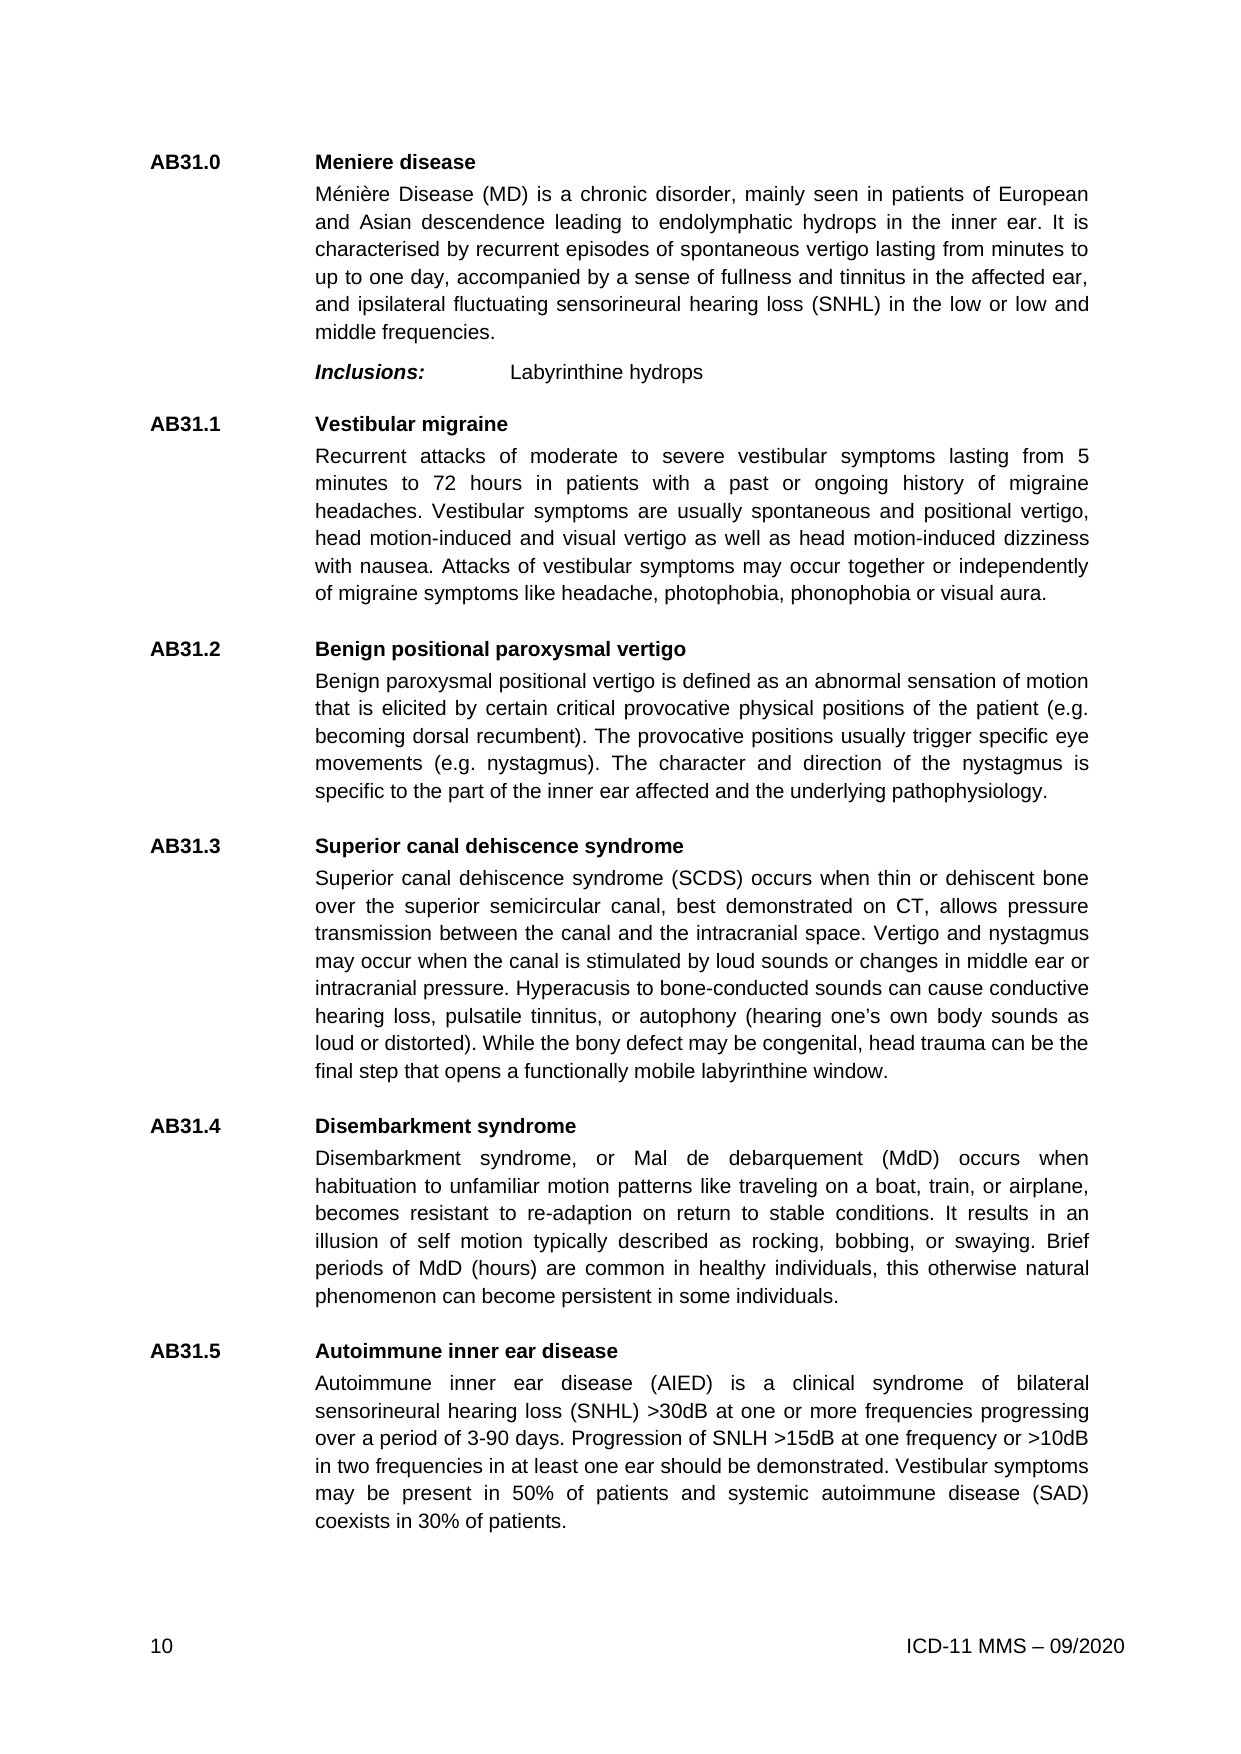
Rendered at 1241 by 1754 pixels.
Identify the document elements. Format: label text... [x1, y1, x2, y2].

text Superior canal dehiscence syndrome (SCDS) occurs when thin or dehiscent bone over the superior semicircular canal, best demonstrated on CT, allows pressure transmission between the canal and the intracranial space. Vertigo and nystagmus may occur when the canal is stimulated by loud sounds or changes in middle ear or intracranial pressure. Hyperacusis to bone-conducted sounds can cause conductive hearing loss, pulsatile tinnitus, or autophony (hearing one’s own body sounds as loud or distorted). While the bony defect may be congenital, head trauma can be the final step that opens a functionally mobile labyrinthine window. [315, 866, 1090, 1083]
text Autoimmune inner ear disease (AIED) is a clinical syndrome of bilateral sensorineural hearing loss (SNHL) >30dB at one or more frequencies progressing over a period of 3-90 days. Progression of SNLH >15dB at one frequency or >10dB in two frequencies in at least one ear should be demonstrated. Vestibular symptoms may be present in 50% of patients and systemic autoimmune disease (SAD) coexists in 30% of patients. [315, 1371, 1090, 1533]
text Ménière Disease (MD) is a chronic disorder, mainly seen in patients of European and Asian descendence leading to endolymphatic hydrops in the inner ear. It is characterised by recurrent episodes of spontaneous vertigo lasting from minutes to up to one day, accompanied by a sense of fullness and tinnitus in the affected ear, and ipsilateral fluctuating sensorineural hearing loss (SNHL) in the low or low and middle frequencies. [315, 182, 1090, 344]
text Disembarkment syndrome, or Mal de debarquement (MdD) occurs when habituation to unfamiliar motion patterns like traveling on a boat, train, or airplane, becomes resistant to re-adaption on return to stable conditions. It results in an illusion of self motion typically described as rocking, bobbing, or swaying. Brief periods of MdD (hours) are common in healthy individuals, this otherwise natural phenomenon can become persistent in some individuals. [315, 1146, 1090, 1308]
title AB31.4 Disembarkment syndrome [150, 1114, 1090, 1138]
text Benign paroxysmal positional vertigo is defined as an abnormal sensation of motion that is elicited by certain critical provocative physical positions of the patient (e.g. becoming dorsal recumbent). The provocative positions usually trigger specific eye movements (e.g. nystagmus). The character and direction of the nystagmus is specific to the part of the inner ear affected and the underlying pathophysiology. [315, 669, 1090, 803]
list Inclusions: Labyrinthine hydrops [315, 360, 1090, 384]
title AB31.5 Autoimmune inner ear disease [150, 1339, 1090, 1363]
title AB31.1 Vestibular migraine [150, 411, 1090, 435]
text Recurrent attacks of moderate to severe vestibular symptoms lasting from 5 minutes to 72 hours in patients with a past or ongoing history of migraine headaches. Vestibular symptoms are usually spontaneous and positional vertigo, head motion-induced and visual vertigo as well as head motion-induced dizziness with nausea. Attacks of vestibular symptoms may occur together or independently of migraine symptoms like headache, photophobia, phonophobia or visual aura. [315, 444, 1090, 605]
title AB31.3 Superior canal dehiscence syndrome [150, 834, 1090, 858]
title AB31.0 Meniere disease [150, 150, 1090, 174]
title AB31.2 Benign positional paroxysmal vertigo [150, 636, 1090, 660]
